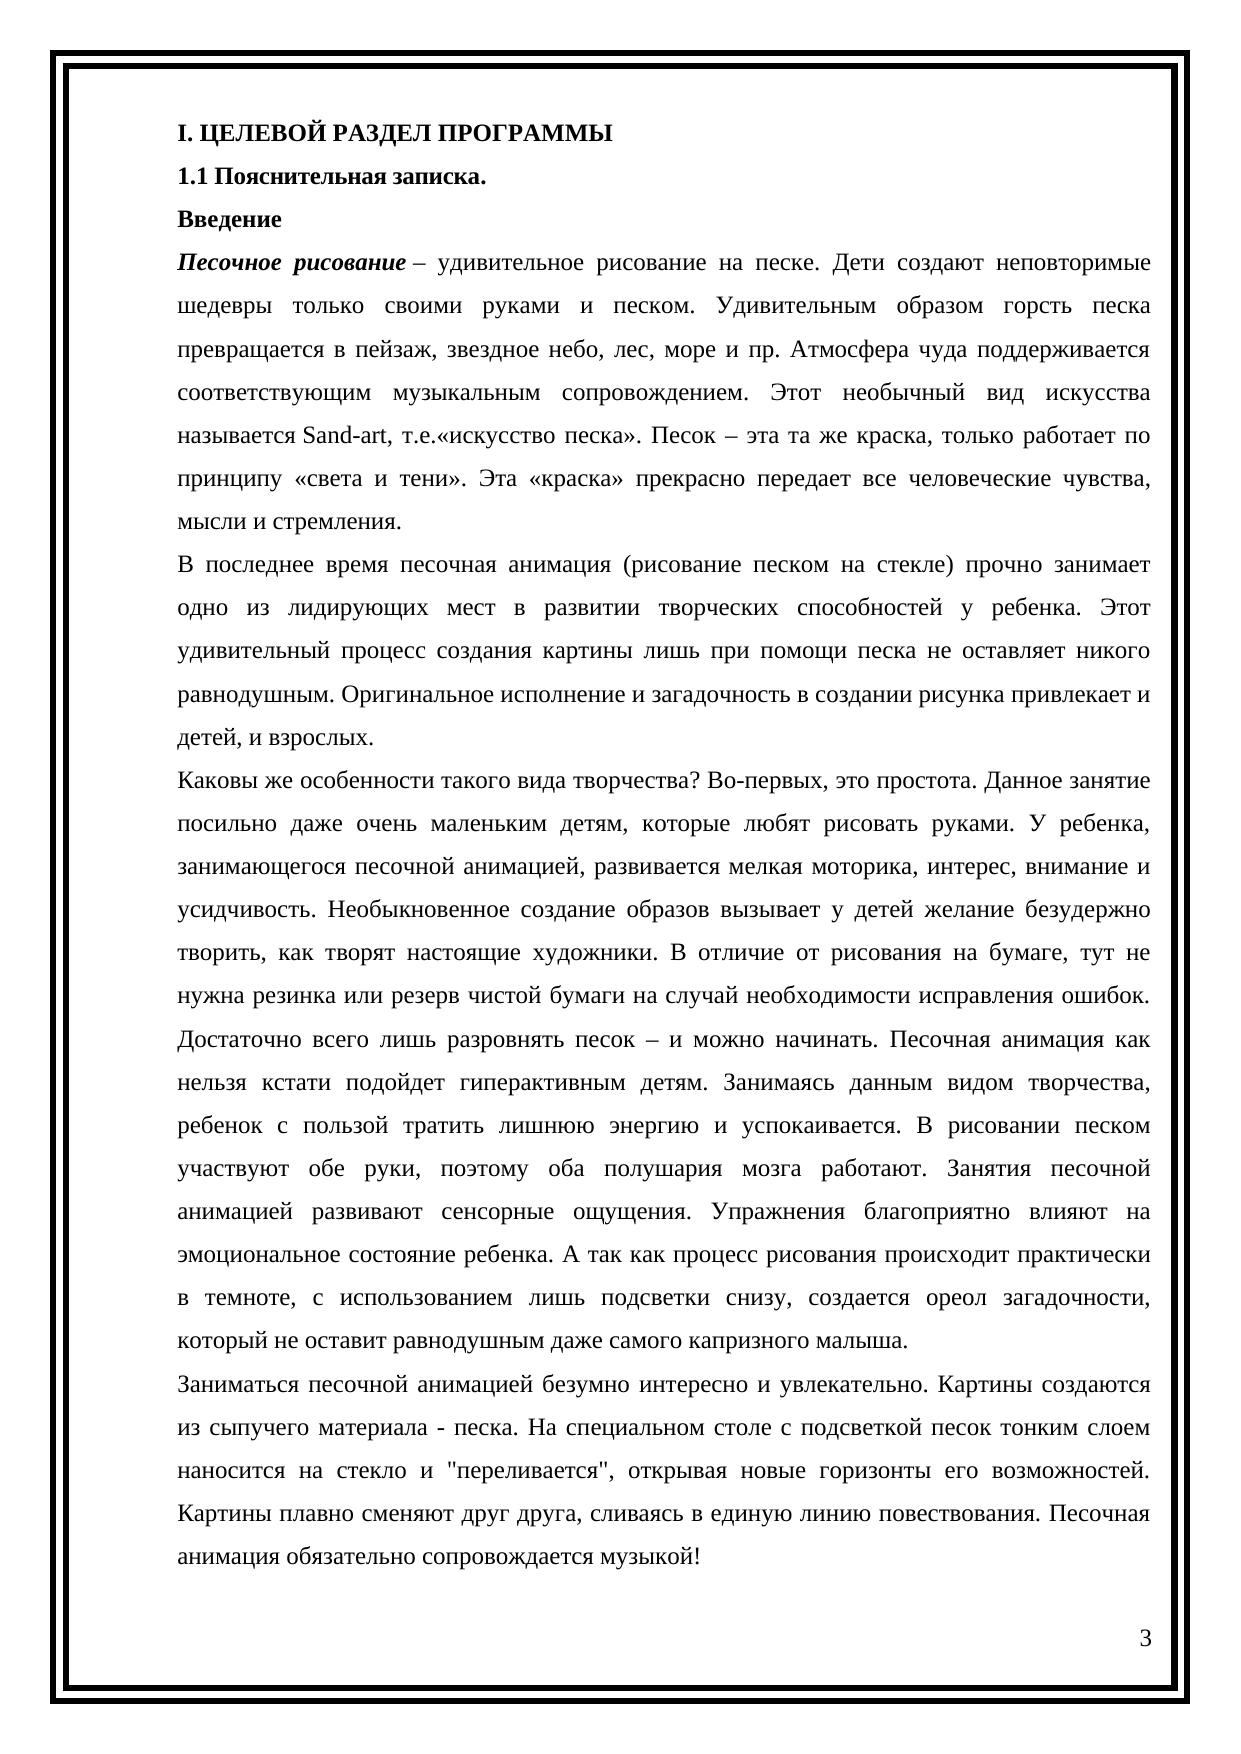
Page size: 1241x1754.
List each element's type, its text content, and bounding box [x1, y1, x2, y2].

text В последнее время песочная анимация (рисование песком на стекле) прочно занимает одно из лидирующих мест в развитии творческих способностей у ребенка. Этот удивительный процесс создания картины лишь при помощи песка не оставляет никого равнодушным. Оригинальное исполнение и загадочность в создании рисунка привлекает и детей, и взрослых. [177, 549, 1152, 751]
text Заниматься песочной анимацией безумно интересно и увлекательно. Картины создаются из сыпучего материала - песка. На специальном столе с подсветкой песок тонким слоем наносится на стекло и "переливается", открывая новые горизонты его возможностей. Картины плавно сменяют друг друга, сливаясь в единую линию повествования. Песочная анимация обязательно сопровождается музыкой! [177, 1369, 1152, 1570]
text I. ЦЕЛЕВОЙ РАЗДЕЛ ПРОГРАММЫ [177, 118, 1152, 147]
text Песочное рисование – удивительное рисование на песке. Дети создают неповторимые шедевры только своими руками и песком. Удивительным образом горсть песка превращается в пейзаж, звездное небо, лес, море и пр. Атмосфера чуда поддерживается соответствующим музыкальным сопровождением. Этот необычный вид искусства называется Sand-art, т.е.«искусство песка». Песок – эта та же краска, только работает по принципу «света и тени». Эта «краска» прекрасно передает все человеческие чувства, мысли и стремления. [177, 247, 1152, 535]
text Введение [177, 204, 1152, 233]
text 1.1 Пояснительная записка. [177, 161, 1152, 190]
text Каковы же особенности такого вида творчества? Во-первых, это простота. Данное занятие посильно даже очень маленьким детям, которые любят рисовать руками. У ребенка, занимающегося песочной анимацией, развивается мелкая моторика, интерес, внимание и усидчивость. Необыкновенное создание образов вызывает у детей желание безудержно творить, как творят настоящие художники. В отличие от рисования на бумаге, тут не нужна резинка или резерв чистой бумаги на случай необходимости исправления ошибок. Достаточно всего лишь разровнять песок – и можно начинать. Песочная анимация как нельзя кстати подойдет гиперактивным детям. Занимаясь данным видом творчества, ребенок с пользой тратить лишнюю энергию и успокаивается. В рисовании песком участвуют обе руки, поэтому оба полушария мозга работают. Занятия песочной анимацией развивают сенсорные ощущения. Упражнения благоприятно влияют на эмоциональное состояние ребенка. А так как процесс рисования происходит практически в темноте, с использованием лишь подсветки снизу, создается ореол загадочности, который не оставит равнодушным даже самого капризного малыша. [177, 765, 1152, 1354]
